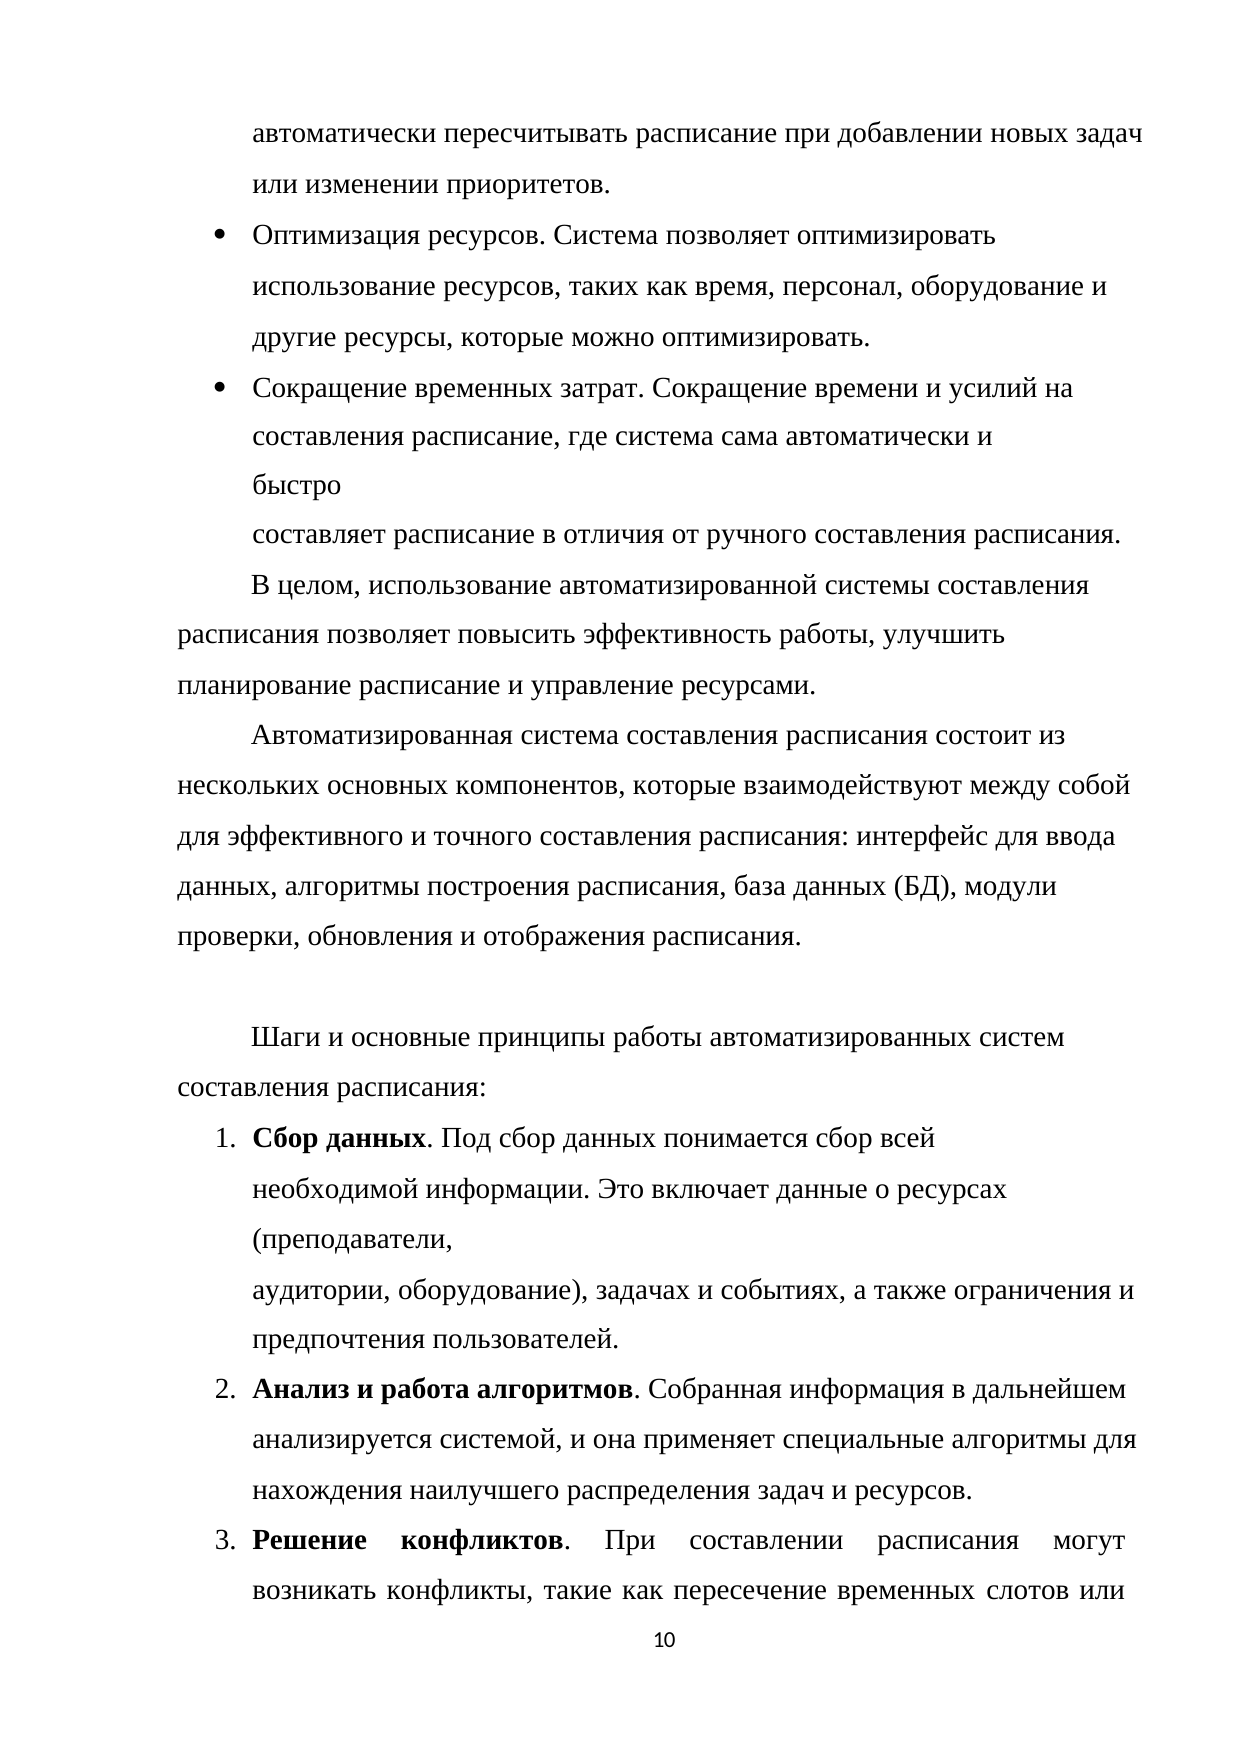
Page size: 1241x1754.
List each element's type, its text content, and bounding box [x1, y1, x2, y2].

list Анализ и работа алгоритмов. Собранная информация в дальнейшем анализируется системой, и она применяет специальные алгоритмы для нахождения наилучшего распределения задач и ресурсов. [214, 1371, 1137, 1505]
text Автоматизированная система составления расписания состоит из [251, 717, 1194, 750]
list Сбор данных. Под сбор данных понимается сбор всей необходимой информации. Это включает данные о ресурсах (преподаватели, [214, 1120, 1108, 1255]
text составляет расписание в отличия от ручного составления расписания. [252, 517, 1194, 550]
text использование ресурсов, таких как время, персонал, оборудование и другие ресурсы, которые можно оптимизировать. [252, 268, 1137, 353]
text В целом, использование автоматизированной системы составления расписания позволяет повысить эффективность работы, улучшить [177, 567, 1194, 650]
text нескольких основных компонентов, которые взаимодействуют между собой для эффективного и точного составления расписания: интерфейс для ввода данных, алгоритмы построения расписания, база данных (БД), модули проверки, обновления и отображения расписания. [177, 767, 1137, 952]
list Сокращение временных затрат. Сокращение времени и усилий на составления расписание, где система сама автоматически и быстро [214, 370, 1088, 500]
text Шаги и основные принципы работы автоматизированных систем составления расписания: [177, 1019, 1194, 1103]
text аудитории, оборудование), задачах и событиях, а также ограничения и предпочтения пользователей. [252, 1272, 1194, 1355]
text автоматически пересчитывать расписание при добавлении новых задач или изменении приоритетов. [252, 115, 1153, 199]
list Оптимизация ресурсов. Система позволяет оптимизировать [214, 217, 1194, 251]
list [214, 1522, 1125, 1606]
text планирование расписание и управление ресурсами. [177, 667, 1194, 700]
